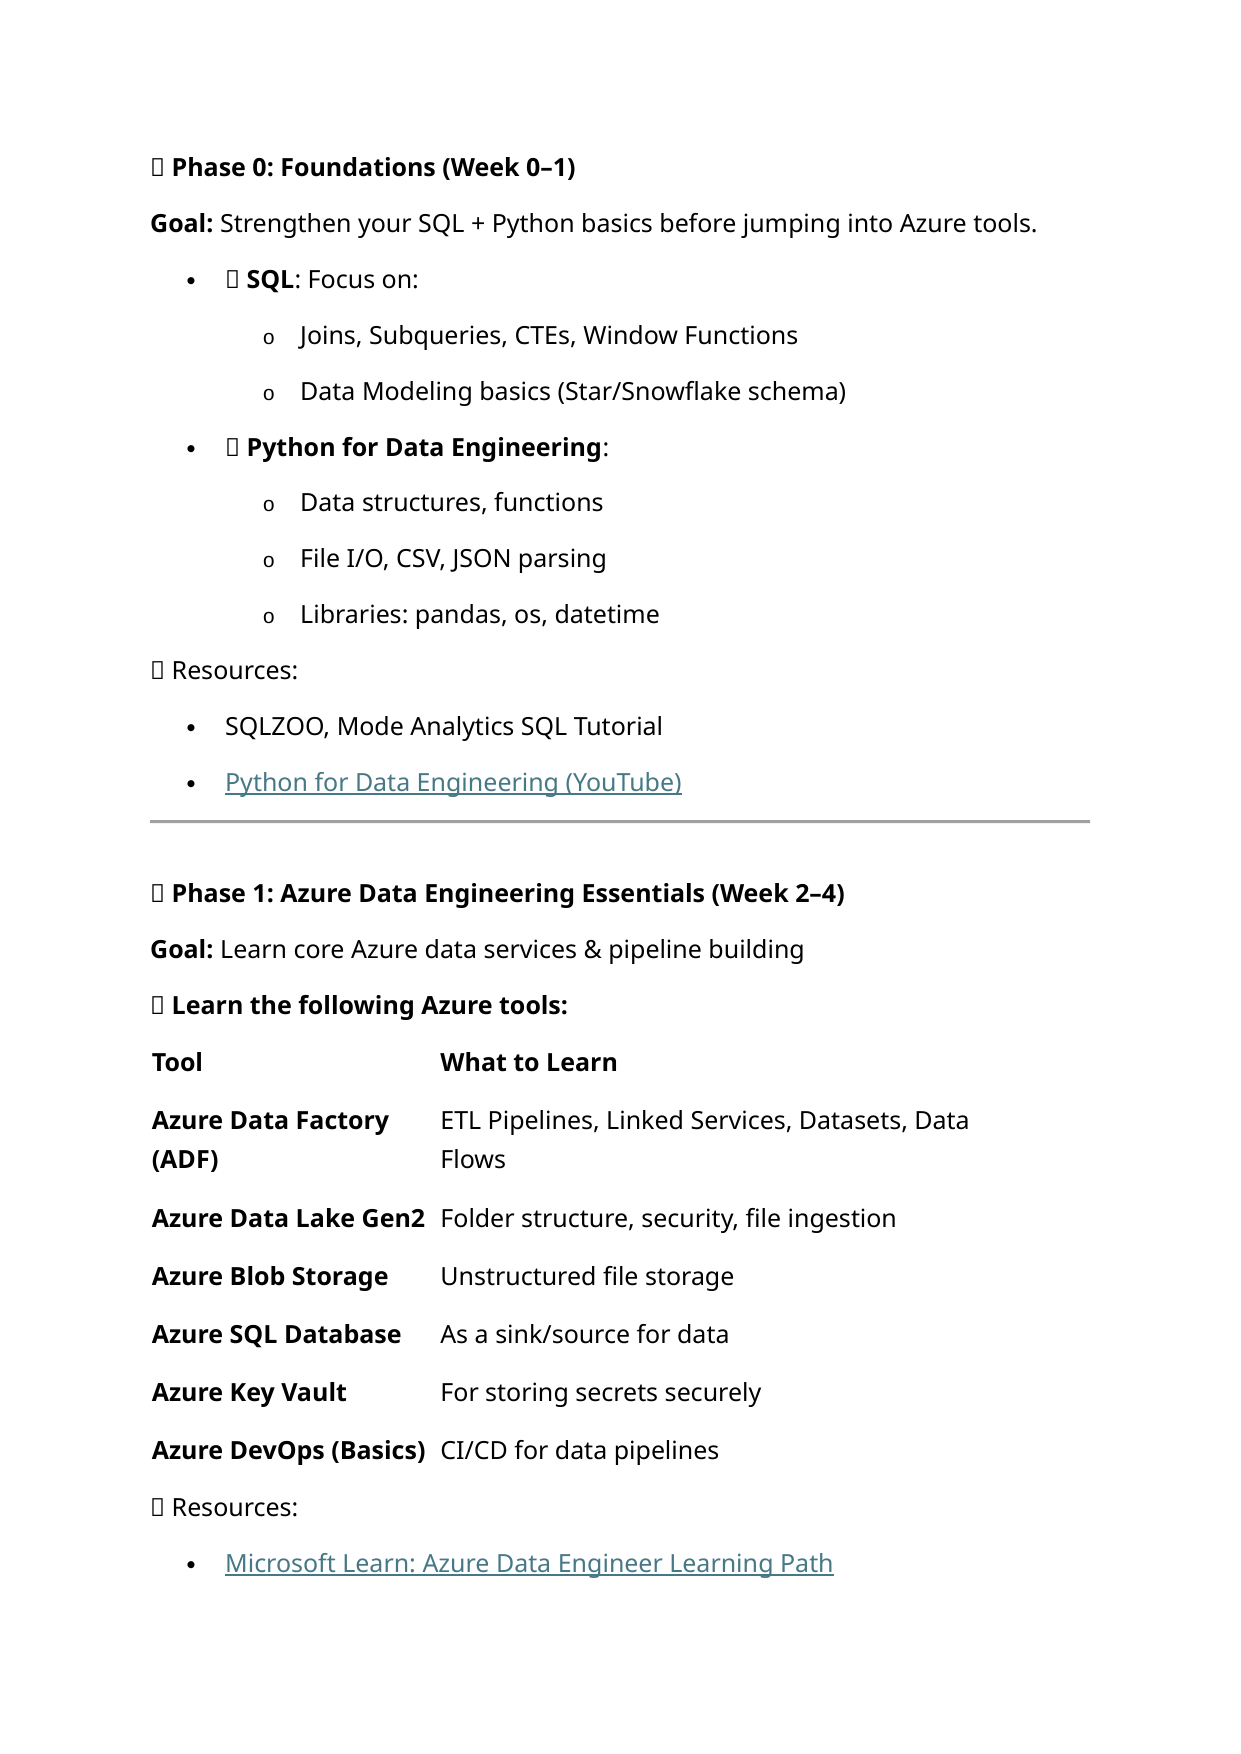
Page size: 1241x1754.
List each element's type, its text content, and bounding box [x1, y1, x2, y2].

table_cell Azure Data Lake Gen2 [150, 1199, 438, 1257]
text ✅ Phase 0: Foundations (Week 0–1) [150, 150, 1090, 184]
table_cell Unstructured file storage [439, 1257, 1008, 1315]
list Libraries: pandas, os, datetime [262, 597, 1090, 631]
list Joins, Subqueries, CTEs, Window Functions [262, 317, 1090, 352]
table_cell Azure DevOps (Basics) [150, 1431, 438, 1489]
table_cell Azure SQL Database [150, 1315, 438, 1373]
list Data Modeling basics (Star/Snowflake schema) [262, 373, 1090, 407]
table_cell ETL Pipelines, Linked Services, Datasets, Data Flows [439, 1101, 1008, 1199]
table_cell Azure Data Factory (ADF) [150, 1101, 438, 1199]
list SQLZOO, Mode Analytics SQL Tutorial [187, 708, 1090, 742]
text ✅ Resources: [150, 652, 1090, 687]
table_cell As a sink/source for data [439, 1315, 1008, 1373]
table_cell CI/CD for data pipelines [439, 1431, 1008, 1489]
list 🔹 Python for Data Engineering: [187, 429, 1090, 463]
table_cell For storing secrets securely [439, 1373, 1008, 1431]
text ✅ Phase 1: Azure Data Engineering Essentials (Week 2–4) [150, 876, 1090, 910]
text Goal: Learn core Azure data services & pipeline building [150, 932, 1090, 966]
text ✅ Resources: [150, 1489, 1090, 1523]
table_cell Azure Blob Storage [150, 1257, 438, 1315]
list File I/O, CSV, JSON parsing [262, 541, 1090, 575]
table_cell Folder structure, security, file ingestion [439, 1199, 1008, 1257]
list Data structures, functions [262, 485, 1090, 519]
list Python for Data Engineering (YouTube) [187, 764, 1090, 798]
table_header What to Learn [439, 1043, 1008, 1101]
list 🔹 SQL: Focus on: [187, 262, 1090, 296]
table_header Tool [150, 1043, 438, 1101]
list Microsoft Learn: Azure Data Engineer Learning Path [187, 1545, 1090, 1579]
text 🧩 Learn the following Azure tools: [150, 987, 1090, 1022]
table_cell Azure Key Vault [150, 1373, 438, 1431]
text Goal: Strengthen your SQL + Python basics before jumping into Azure tools. [150, 206, 1090, 240]
